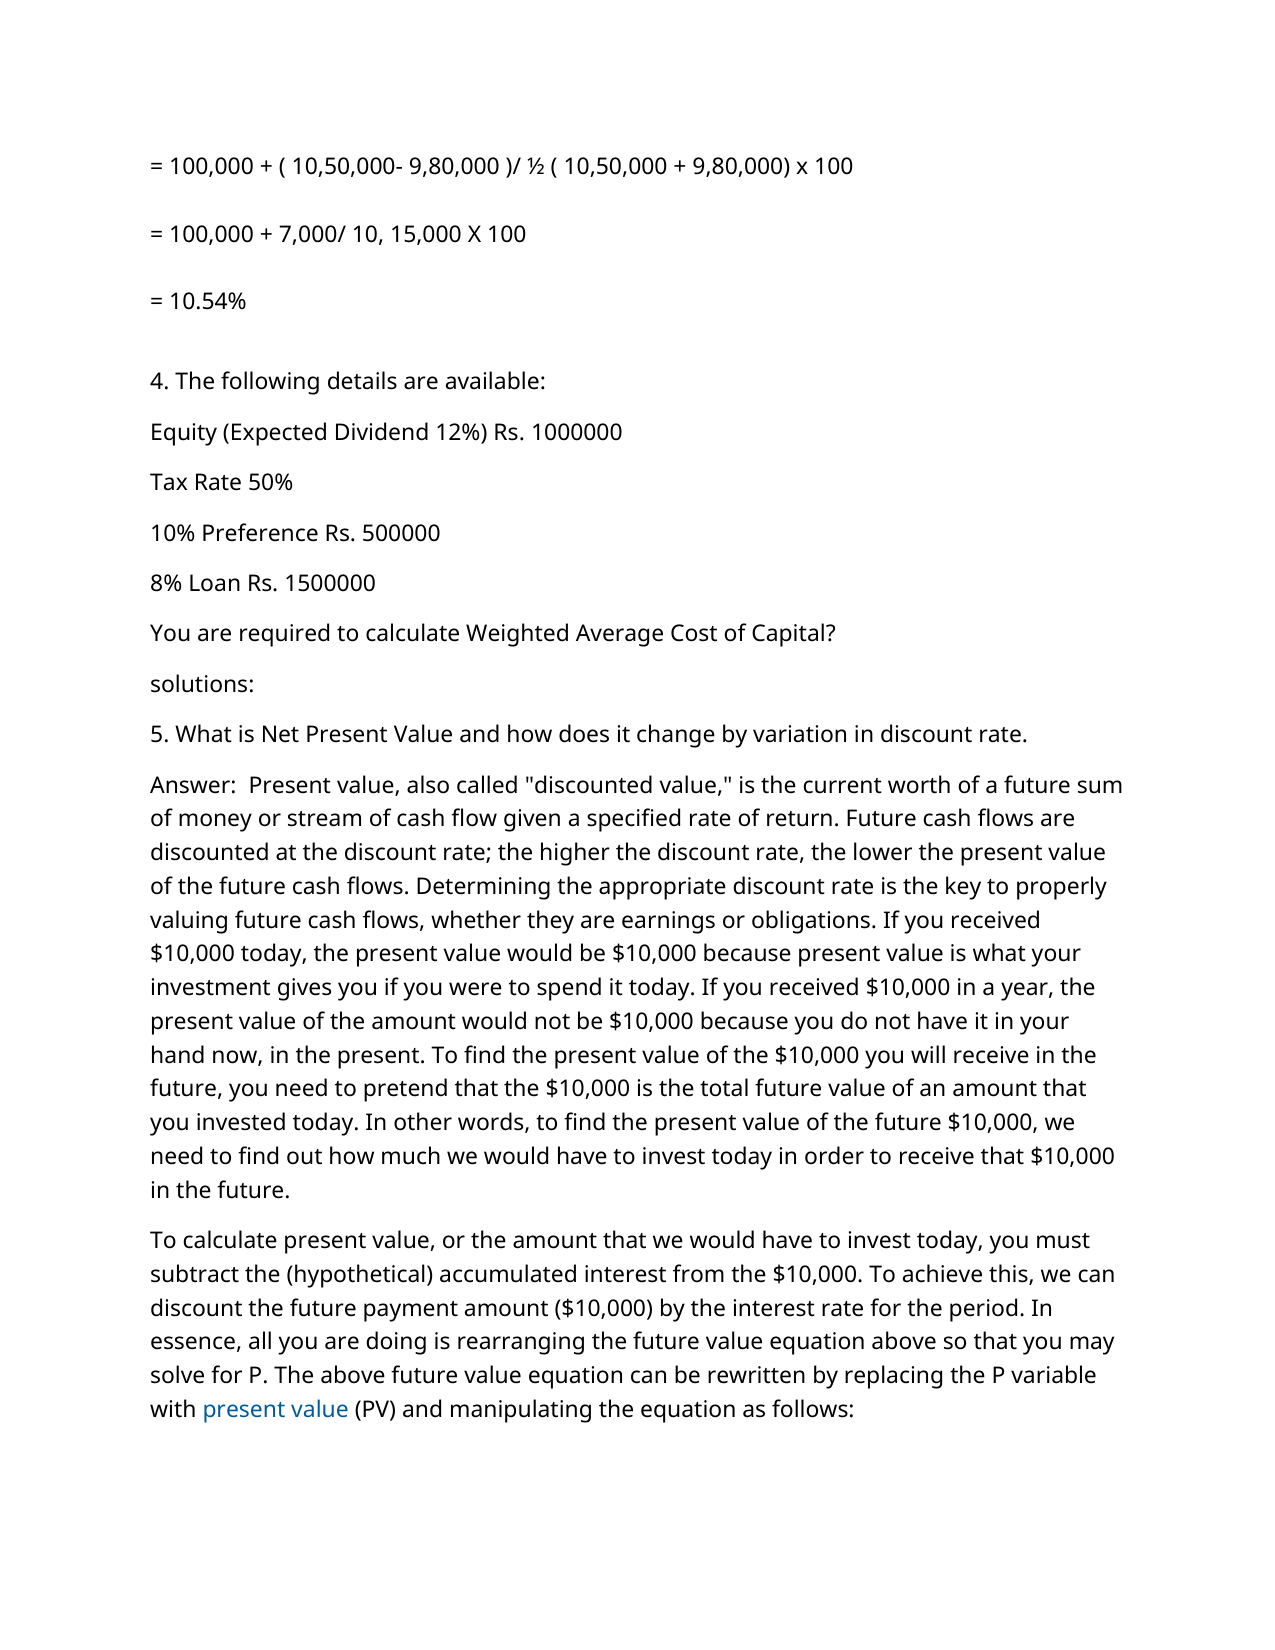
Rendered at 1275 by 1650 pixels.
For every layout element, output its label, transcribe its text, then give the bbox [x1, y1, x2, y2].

text solutions: [150, 668, 1125, 699]
text Equity (Expected Dividend 12%) Rs. 1000000 [150, 416, 1125, 447]
text Answer: Present value, also called "discounted value," is the current worth of a future sum of money or stream of cash flow given a specified rate of return. Future cash flows are discounted at the discount rate; the higher the discount rate, the lower the present value of the future cash flows. Determining the appropriate discount rate is the key to properly valuing future cash flows, whether they are earnings or obligations. If you received $10,000 today, the present value would be $10,000 because present value is what your investment gives you if you were to spend it today. If you received $10,000 in a year, the present value of the amount would not be $10,000 because you do not have it in your hand now, in the present. To find the present value of the $10,000 you will receive in the future, you need to pretend that the $10,000 is the total future value of an amount that you invested today. In other words, to find the present value of the future $10,000, we need to find out how much we would have to invest today in order to receive that $10,000 in the future. [150, 769, 1125, 1205]
text You are required to calculate Weighted Average Cost of Capital? [150, 617, 1125, 649]
text 10% Preference Rs. 500000 [150, 517, 1125, 548]
text 5. What is Net Present Value and how does it change by variation in discount rate. [150, 718, 1125, 749]
text Tax Rate 50% [150, 466, 1125, 497]
text 4. The following details are available: [150, 365, 1125, 397]
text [150, 150, 1125, 346]
text To calculate present value, or the amount that we would have to invest today, you must subtract the (hypothetical) accumulated interest from the $10,000. To achieve this, we can discount the future payment amount ($10,000) by the interest rate for the period. In essence, all you are doing is rearranging the future value equation above so that you may solve for P. The above future value equation can be rewritten by replacing the P variable with present value (PV) and manipulating the equation as follows: [150, 1224, 1125, 1458]
text 8% Loan Rs. 1500000 [150, 567, 1125, 598]
